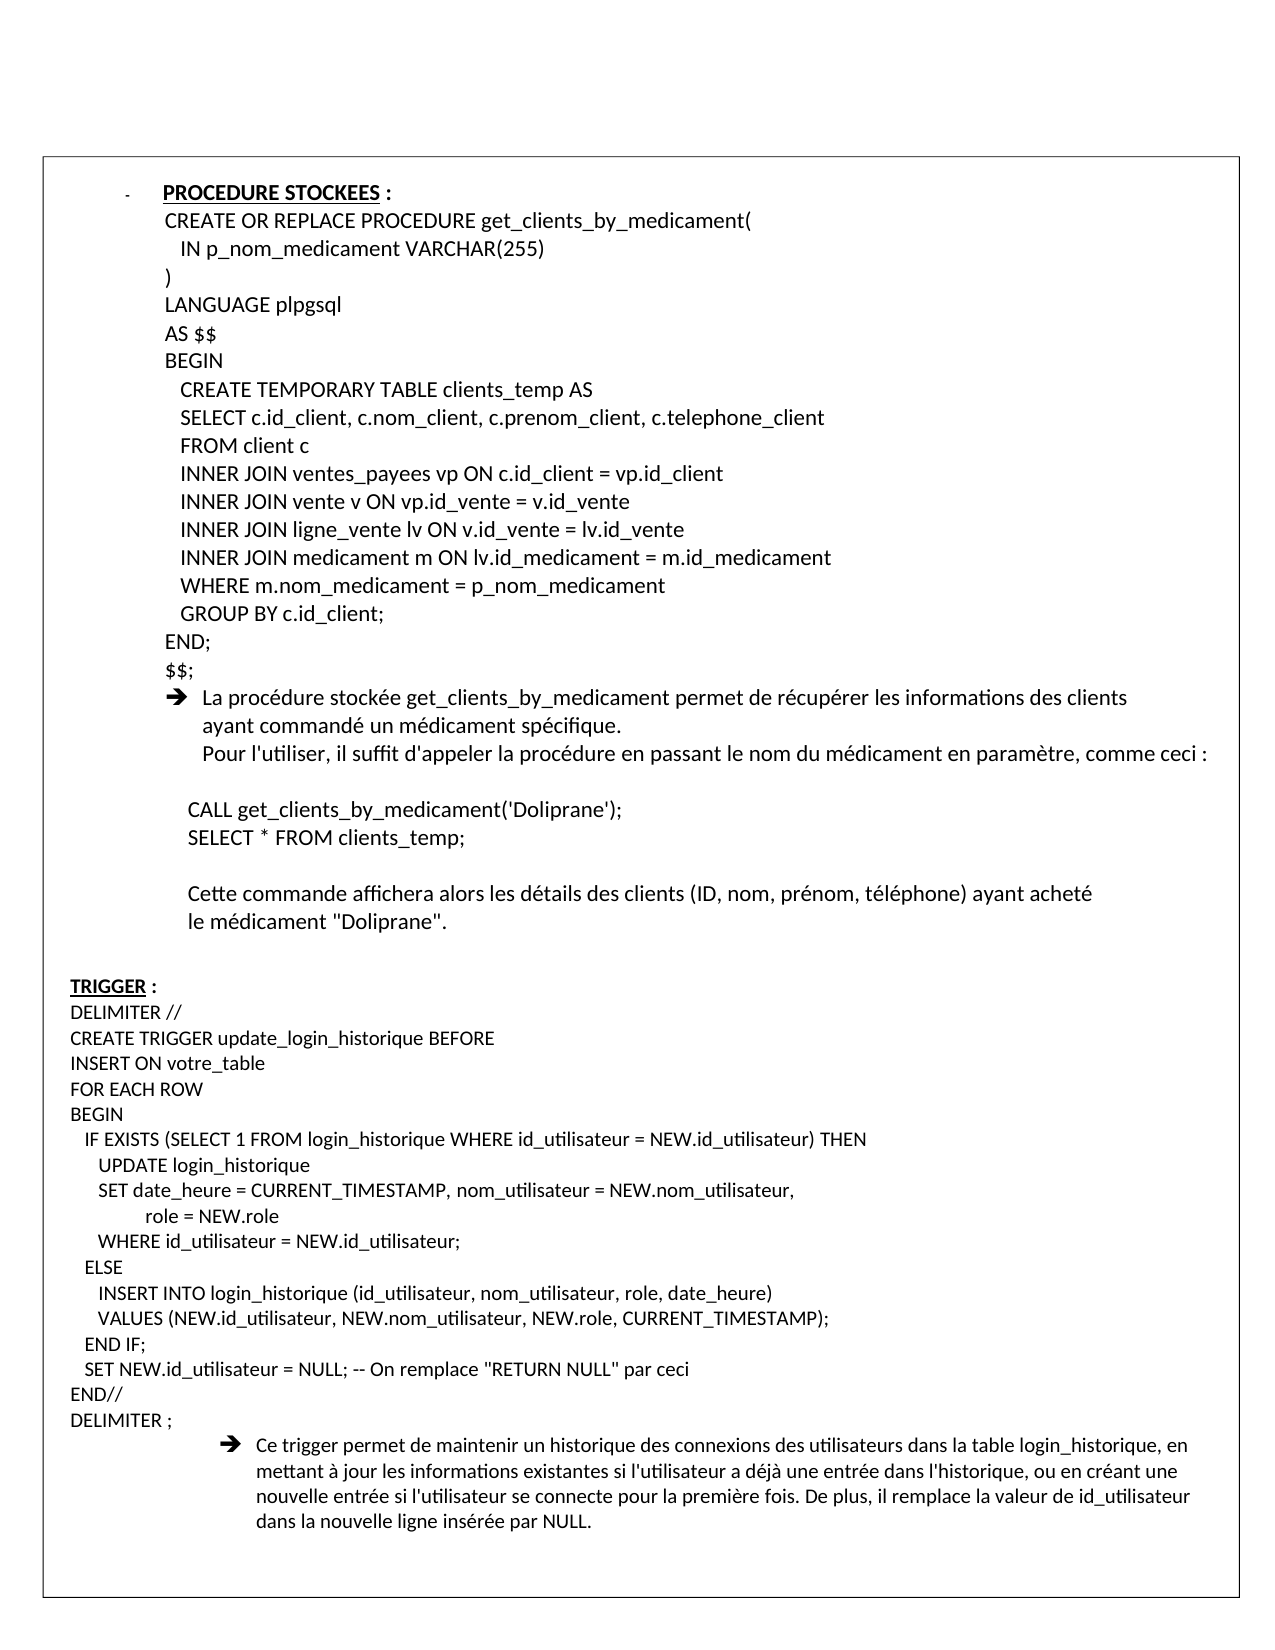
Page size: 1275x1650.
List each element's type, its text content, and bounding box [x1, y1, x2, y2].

text SELECT * FROM clients_temp; [188, 823, 1235, 851]
text WHERE m.nom_medicament = p_nom_medicament [164, 571, 1235, 599]
list Cette commande affichera alors les détails des clients (ID, nom, prénom, téléphone) ayant acheté le médicament "Doliprane". [188, 879, 1235, 935]
text INNER JOIN vente v ON vp.id_vente = v.id_vente [164, 487, 1235, 515]
text END; [164, 627, 1235, 655]
text GROUP BY c.id_client; [164, 599, 1235, 627]
subtitle - PROCEDURE STOCKEES : [125, 178, 1235, 207]
text CREATE TEMPORARY TABLE clients_temp AS [164, 375, 1235, 403]
text IN p_nom_medicament VARCHAR(255) [164, 234, 1235, 263]
text CALL get_clients_by_medicament('Doliprane'); [188, 795, 1235, 823]
text $$; [164, 655, 1235, 683]
list La procédure stockée get_clients_by_medicament permet de récupérer les informations des clients ayant commandé un médicament spécifique. [164, 683, 1235, 739]
text AS $$ [164, 319, 1235, 347]
text INNER JOIN medicament m ON lv.id_medicament = m.id_medicament [164, 543, 1235, 571]
text BEGIN [164, 347, 1235, 375]
text INNER JOIN ligne_vente lv ON v.id_vente = lv.id_vente [164, 515, 1235, 543]
text INNER JOIN ventes_payees vp ON c.id_client = vp.id_client [164, 459, 1235, 487]
text ) [164, 263, 1235, 291]
text CREATE OR REPLACE PROCEDURE get_clients_by_medicament( [164, 207, 1235, 234]
text SELECT c.id_client, c.nom_client, c.prenom_client, c.telephone_client [164, 403, 1235, 431]
text LANGUAGE plpgsql [164, 291, 1235, 319]
text Pour l'utiliser, il suffit d'appeler la procédure en passant le nom du médicament en paramètre, comme ceci : [202, 739, 1235, 767]
text FROM client c [164, 431, 1235, 459]
